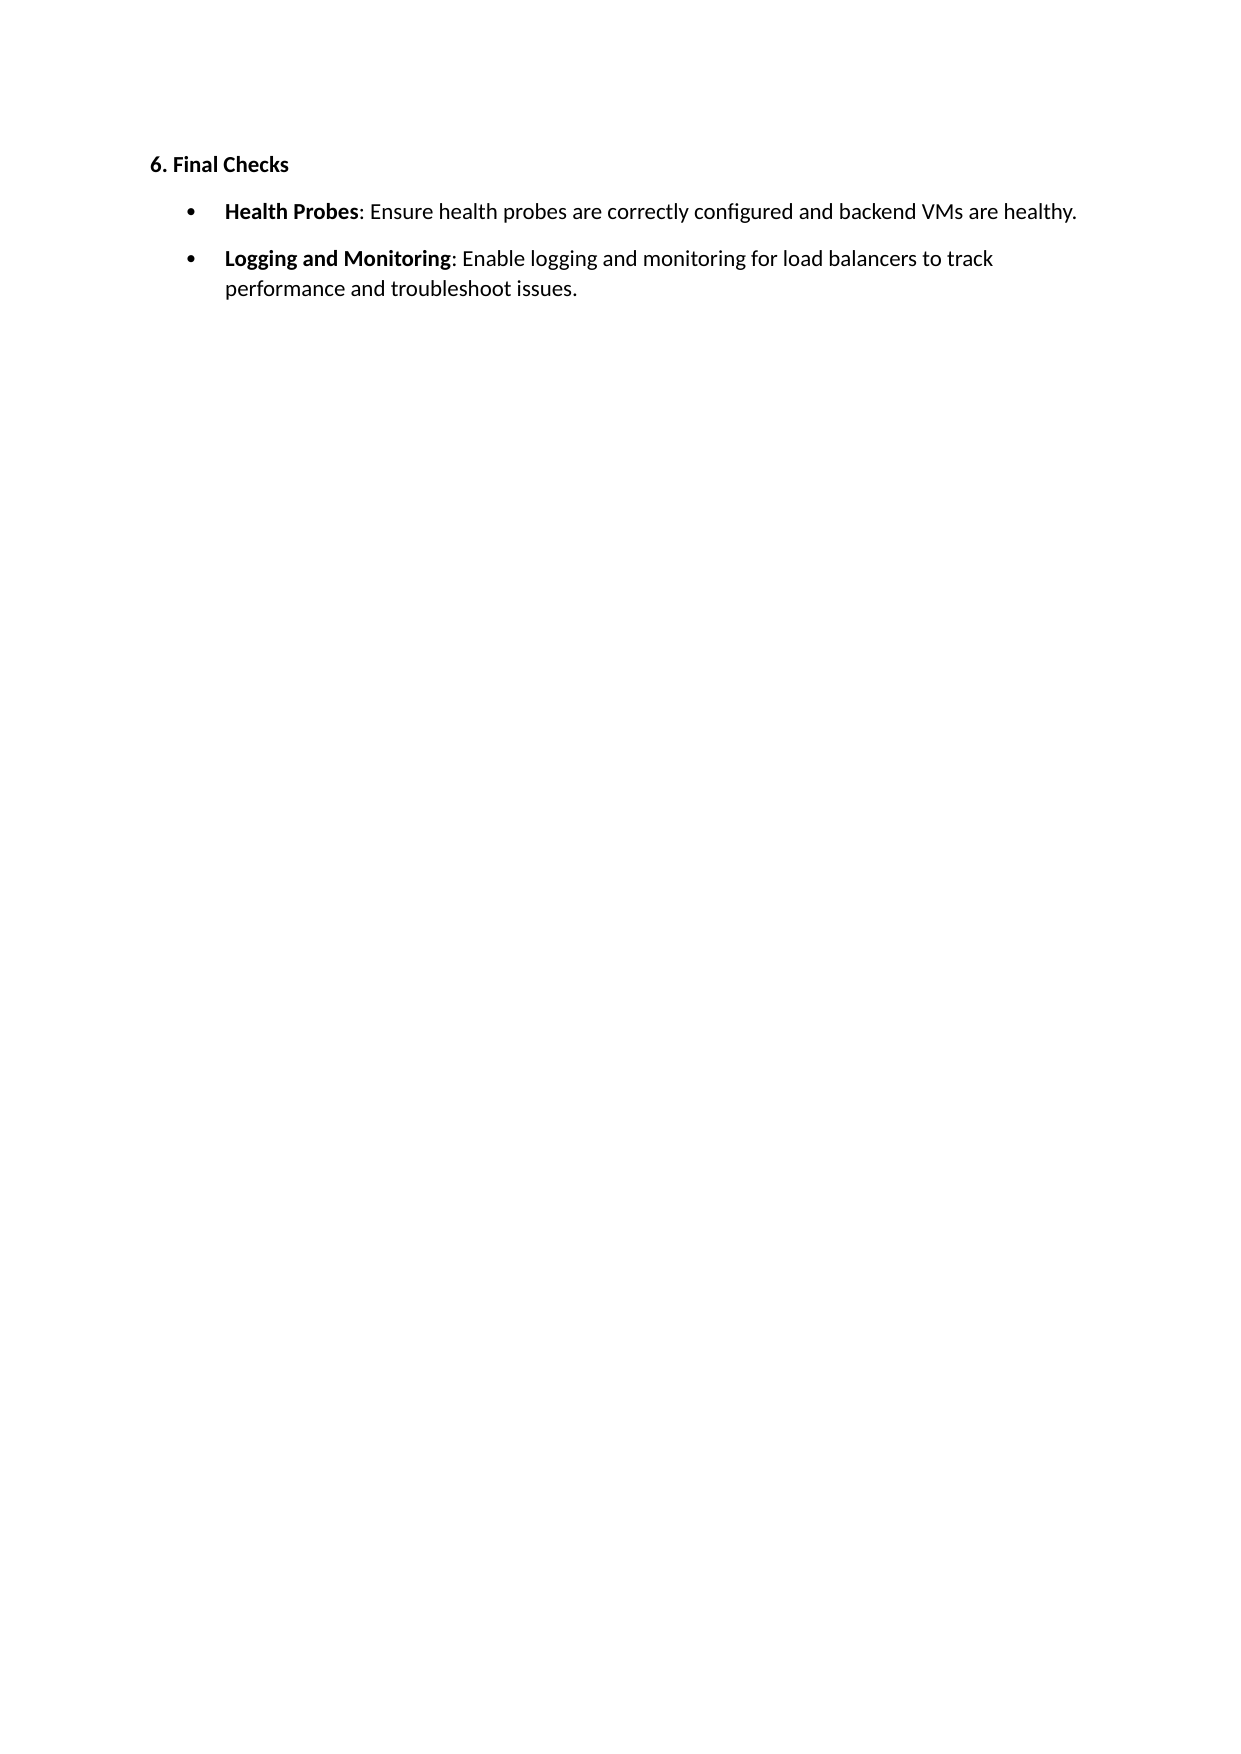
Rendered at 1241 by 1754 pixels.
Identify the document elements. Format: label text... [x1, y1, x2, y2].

text 6. Final Checks [150, 150, 1090, 178]
list Health Probes: Ensure health probes are correctly configured and backend VMs are healthy. [187, 197, 1090, 225]
list Logging and Monitoring: Enable logging and monitoring for load balancers to track performance and troubleshoot issues. [187, 244, 1090, 302]
